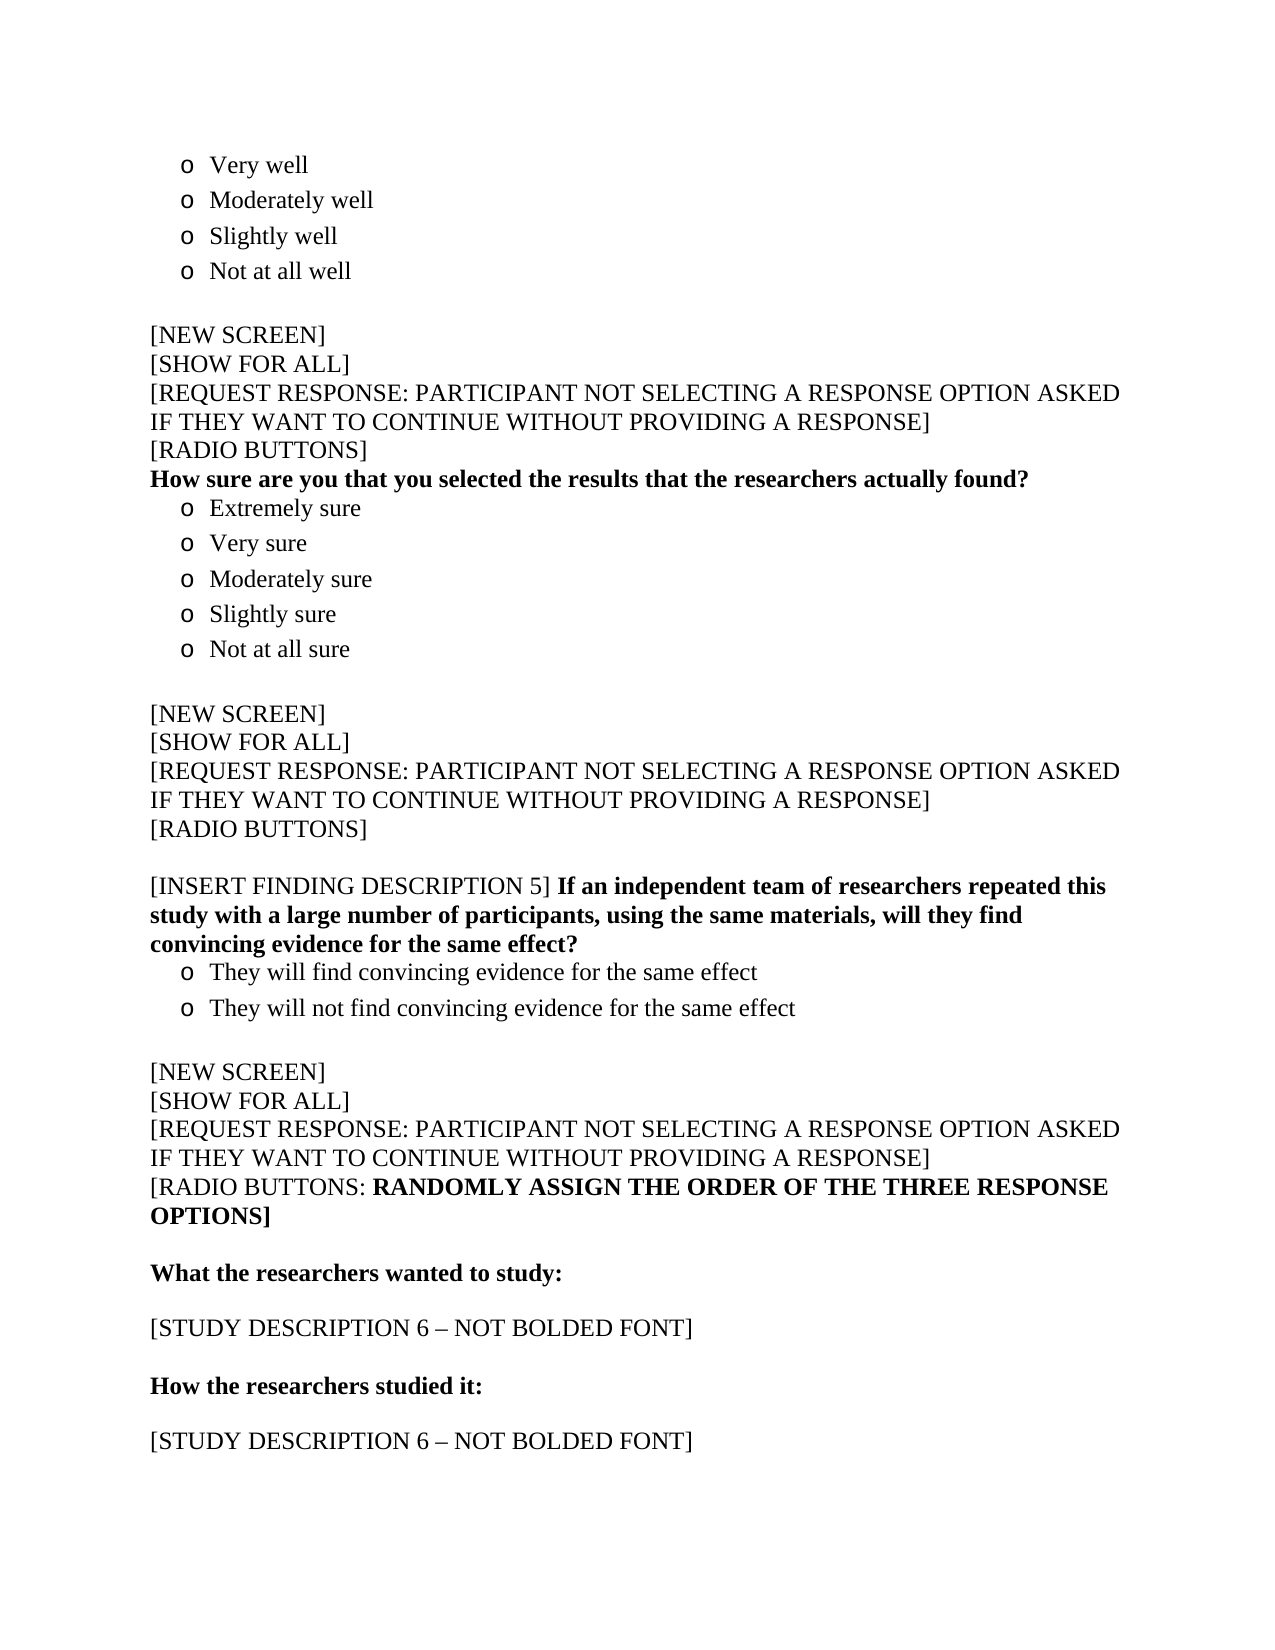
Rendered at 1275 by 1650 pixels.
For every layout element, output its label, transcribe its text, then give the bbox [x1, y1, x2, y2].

list Moderately sure [179, 564, 1125, 594]
text [REQUEST RESPONSE: PARTICIPANT NOT SELECTING A RESPONSE OPTION ASKED IF THEY WANT TO CONTINUE WITHOUT PROVIDING A RESPONSE] [150, 1114, 1125, 1172]
list Very sure [179, 528, 1125, 559]
text [REQUEST RESPONSE: PARTICIPANT NOT SELECTING A RESPONSE OPTION ASKED IF THEY WANT TO CONTINUE WITHOUT PROVIDING A RESPONSE] [150, 756, 1125, 814]
text [STUDY DESCRIPTION 6 – NOT BOLDED FONT] [150, 1426, 1125, 1481]
text [NEW SCREEN] [150, 1057, 1125, 1086]
text [RADIO BUTTONS: RANDOMLY ASSIGN THE ORDER OF THE THREE RESPONSE OPTIONS] [150, 1172, 1125, 1229]
text [SHOW FOR ALL] [150, 1086, 1125, 1114]
text [STUDY DESCRIPTION 6 – NOT BOLDED FONT] How the researchers studied it: [150, 1313, 1125, 1426]
text [NEW SCREEN] [150, 320, 1125, 349]
list Slightly well [179, 221, 1125, 252]
text [INSERT FINDING DESCRIPTION 5] If an independent team of researchers repeated this study with a large number of participants, using the same materials, will they find convincing evidence for the same effect? [150, 871, 1125, 957]
list Very well [179, 150, 1125, 181]
text [RADIO BUTTONS] [150, 814, 1125, 842]
list Extremely sure [179, 493, 1125, 524]
text [SHOW FOR ALL] [150, 349, 1125, 378]
list They will find convincing evidence for the same effect [179, 957, 1125, 988]
list Not at all sure [179, 634, 1125, 665]
list They will not find convincing evidence for the same effect [179, 993, 1125, 1024]
text [RADIO BUTTONS] [150, 435, 1125, 464]
text What the researchers wanted to study: [150, 1258, 1125, 1313]
list Moderately well [179, 185, 1125, 216]
text [NEW SCREEN] [150, 699, 1125, 727]
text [150, 378, 1125, 435]
text How sure are you that you selected the results that the researchers actually found? [150, 464, 1125, 493]
list Slightly sure [179, 599, 1125, 630]
list Not at all well [179, 256, 1125, 287]
text [SHOW FOR ALL] [150, 727, 1125, 756]
